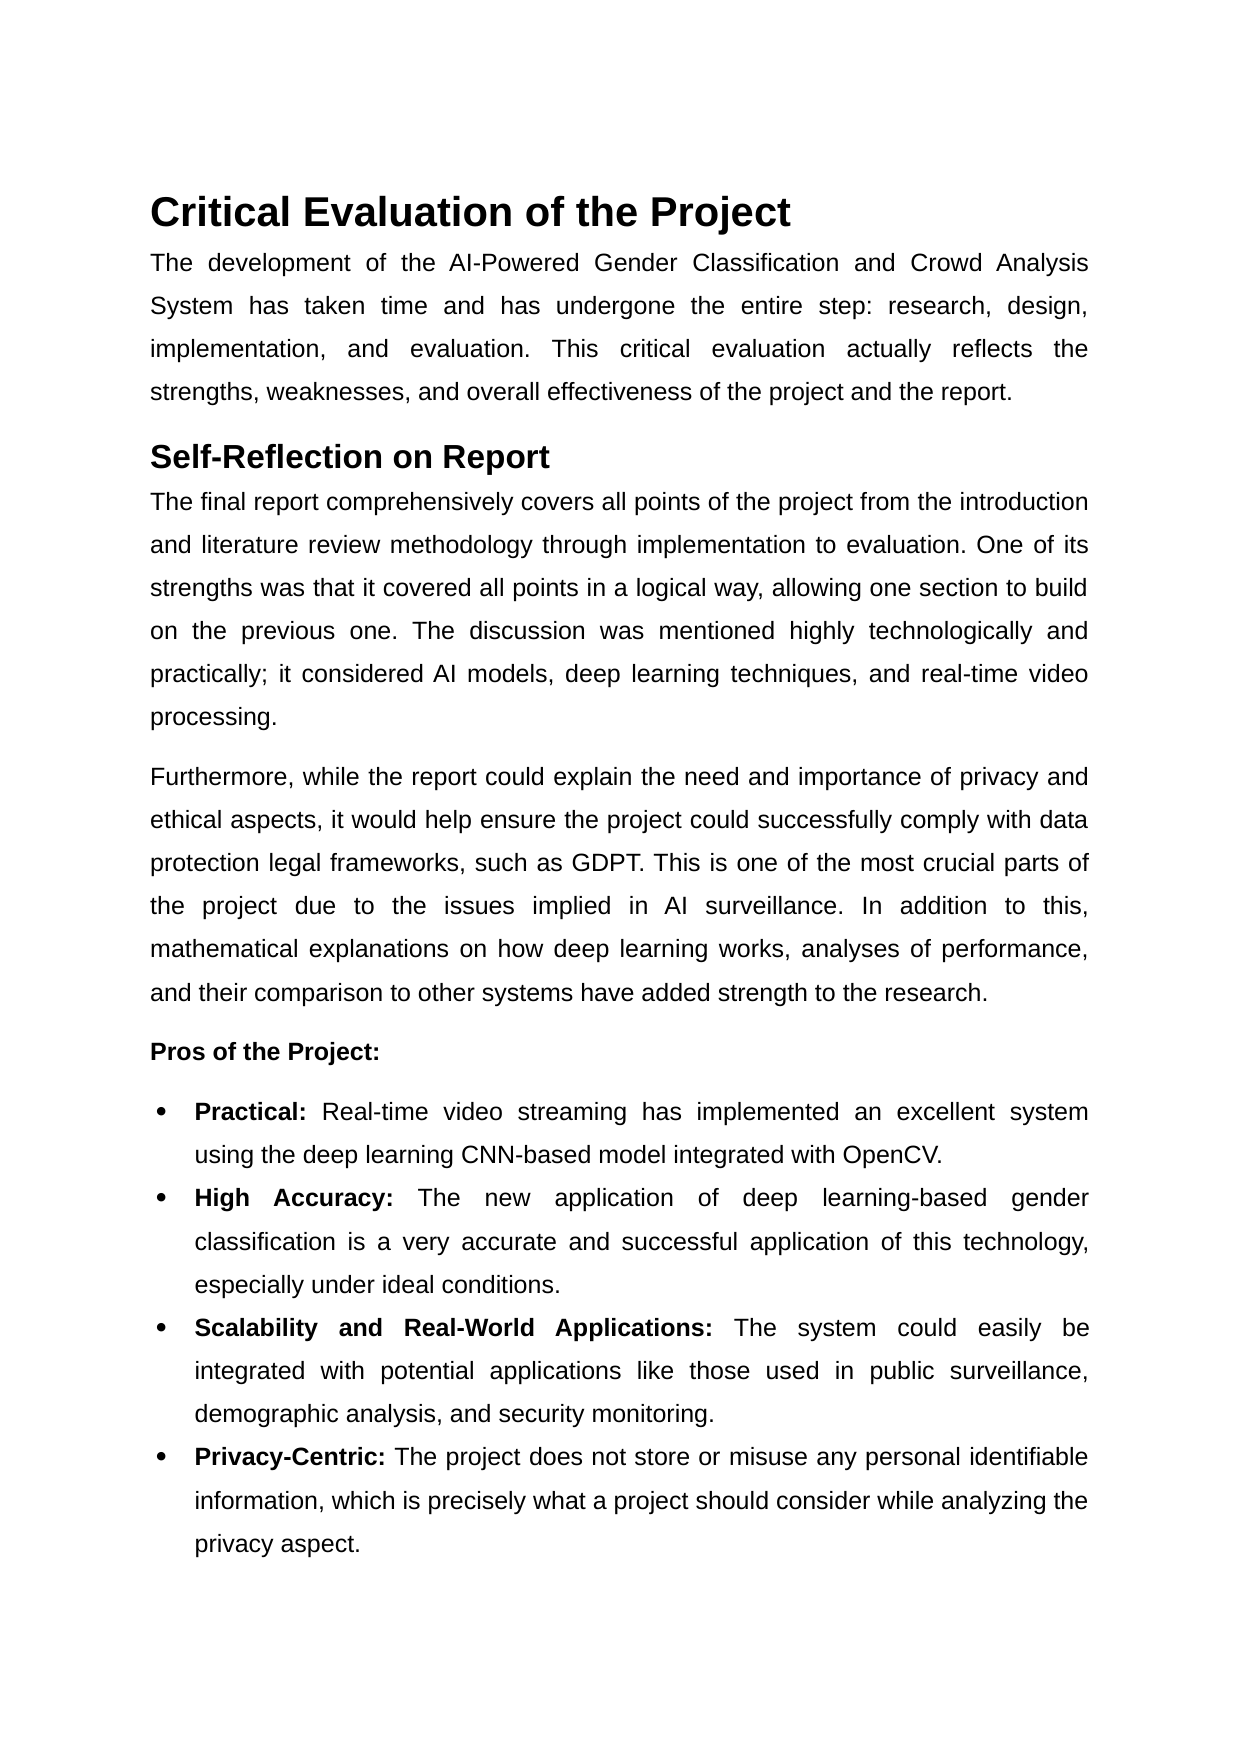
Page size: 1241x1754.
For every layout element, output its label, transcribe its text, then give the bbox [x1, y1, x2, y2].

text The final report comprehensively covers all points of the project from the introduction and literature review methodology through implementation to evaluation. One of its strengths was that it covered all points in a logical way, allowing one section to build on the previous one. The discussion was mentioned highly technologically and practically; it considered AI models, deep learning techniques, and real-time video processing. [150, 486, 1090, 731]
list Scalability and Real-World Applications: The system could easily be integrated with potential applications like those used in public surveillance, demographic analysis, and security monitoring. [157, 1313, 1090, 1428]
list High Accuracy: The new application of deep learning-based gender classification is a very accurate and successful application of this technology, especially under ideal conditions. [157, 1183, 1090, 1298]
text Pros of the Project: [150, 1037, 1090, 1066]
list Practical: Real-time video streaming has implemented an excellent system using the deep learning CNN-based model integrated with OpenCV. [157, 1097, 1090, 1169]
subtitle Critical Evaluation of the Project [150, 187, 1090, 235]
subtitle Self-Reflection on Report [150, 437, 1090, 475]
list Privacy-Centric: The project does not store or misuse any personal identifiable information, which is precisely what a project should consider while analyzing the privacy aspect. [157, 1442, 1090, 1557]
text The development of the AI-Powered Gender Classification and Crowd Analysis System has taken time and has undergone the entire step: research, design, implementation, and evaluation. This critical evaluation actually reflects the strengths, weaknesses, and overall effectiveness of the project and the report. [150, 247, 1090, 406]
text Furthermore, while the report could explain the need and importance of privacy and ethical aspects, it would help ensure the project could successfully comply with data protection legal frameworks, such as GDPT. This is one of the most crucial parts of the project due to the issues implied in AI surveillance. In addition to this, mathematical explanations on how deep learning works, analyses of performance, and their comparison to other systems have added strength to the research. [150, 762, 1090, 1006]
